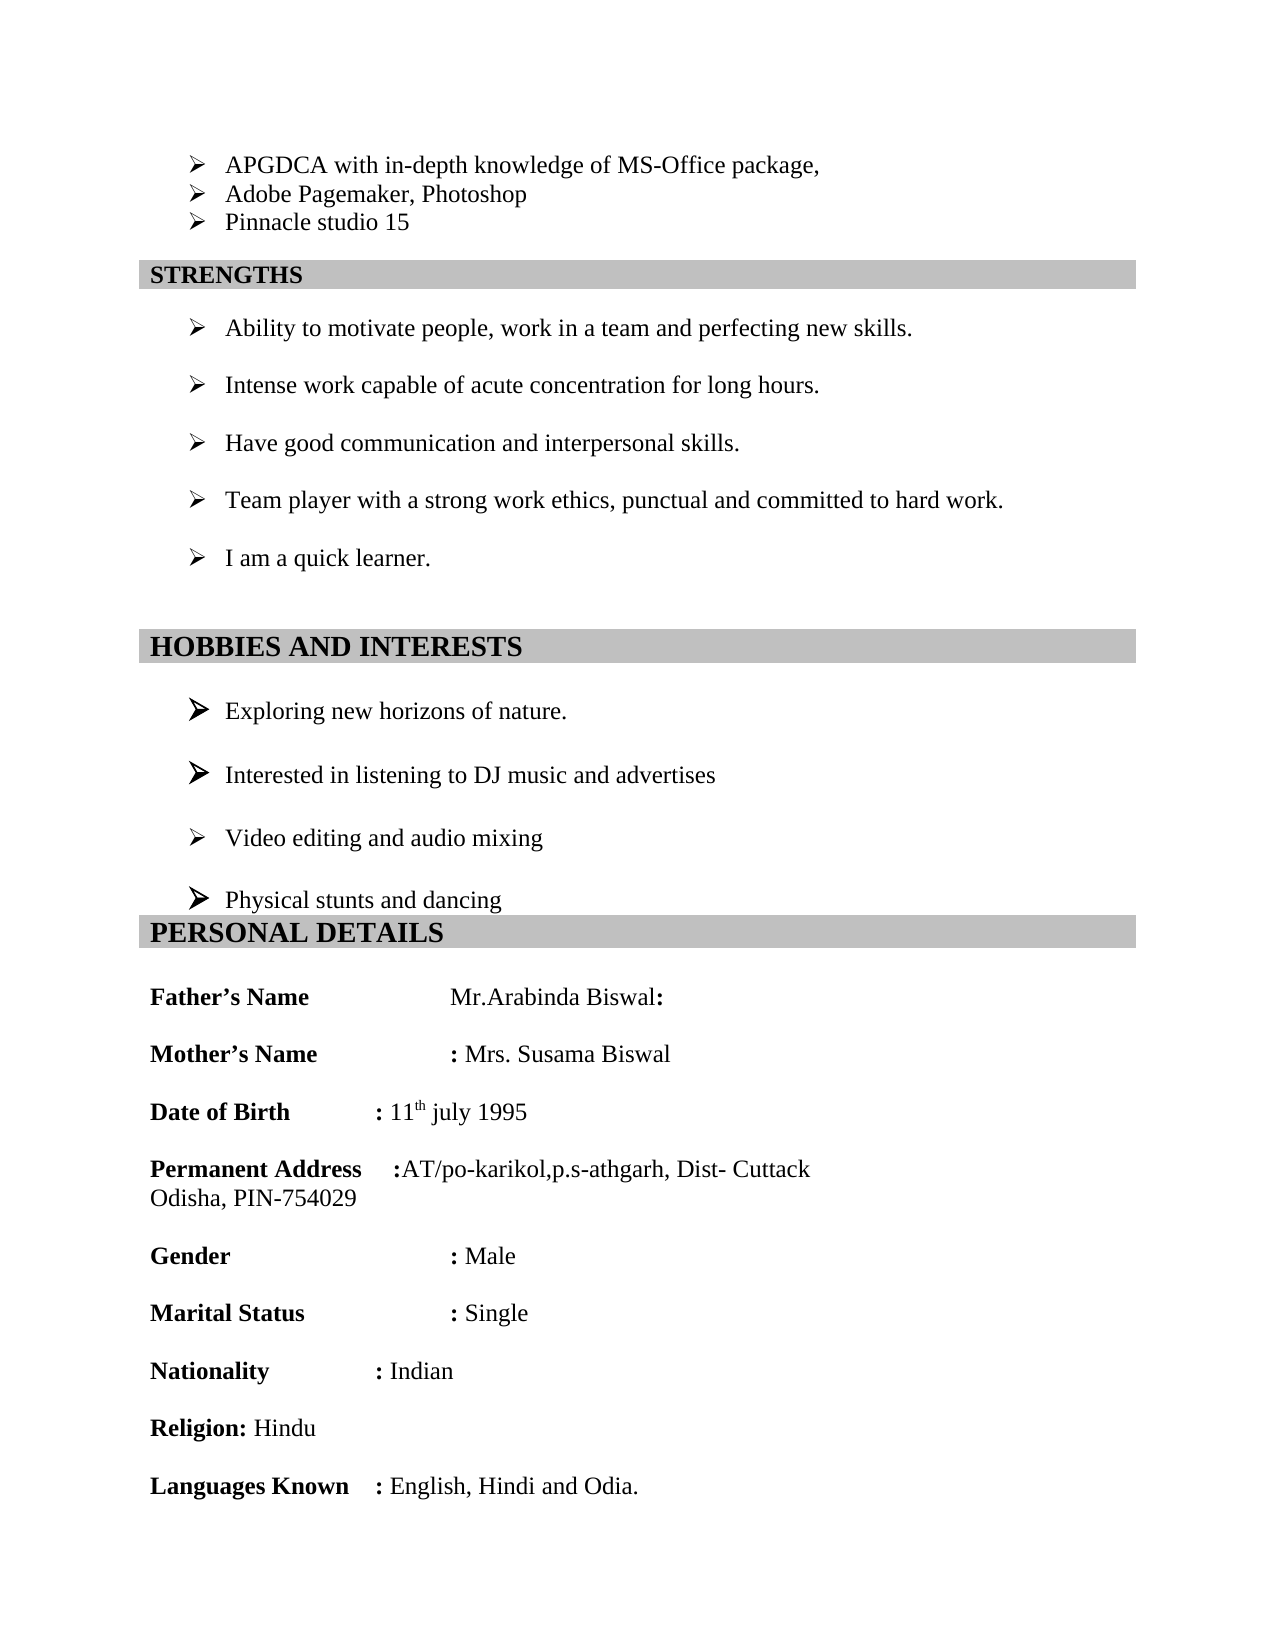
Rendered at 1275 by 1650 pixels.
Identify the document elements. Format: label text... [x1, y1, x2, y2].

text Odisha, PIN-754029 [150, 1183, 1125, 1212]
text Mother’s Name : Mrs. Susama Biswal [150, 1039, 1125, 1068]
text Permanent Address :AT/po-karikol,p.s-athgarh, Dist- Cuttack [150, 1154, 1125, 1183]
list I am a quick learner. [187, 543, 1125, 572]
list Adobe Pagemaker, Photoshop [187, 179, 1125, 207]
list Intense work capable of acute concentration for long hours. [187, 371, 1125, 399]
text Father’s Name Mr.Arabinda Biswal: [150, 982, 1125, 1011]
list APGDCA with in-depth knowledge of MS-Office package, [187, 150, 1125, 179]
list Video editing and audio mixing [187, 823, 1125, 852]
list Team player with a strong work ethics, punctual and committed to hard work. [187, 486, 1125, 514]
table_header STRENGTHS [139, 260, 1136, 289]
list Interested in listening to DJ music and advertises [187, 760, 1125, 789]
list Exploring new horizons of nature. [187, 696, 1125, 726]
text Nationality : Indian [150, 1356, 1125, 1384]
text Languages Known : English, Hindi and Odia. [150, 1471, 1125, 1499]
text Gender : Male [150, 1241, 1125, 1269]
text Date of Birth : 11th july 1995 [150, 1097, 1125, 1126]
list Have good communication and interpersonal skills. [187, 428, 1125, 457]
list Physical stunts and dancing [187, 885, 1125, 915]
table_header HOBBIES AND INTERESTS [139, 629, 1136, 663]
text Marital Status : Single [150, 1298, 1125, 1327]
list Pinnacle studio 15 [187, 207, 1125, 236]
list Ability to motivate people, work in a team and perfecting new skills. [187, 313, 1125, 342]
table_header PERSONAL DETAILS [139, 915, 1136, 948]
text Religion: Hindu [150, 1413, 1125, 1442]
